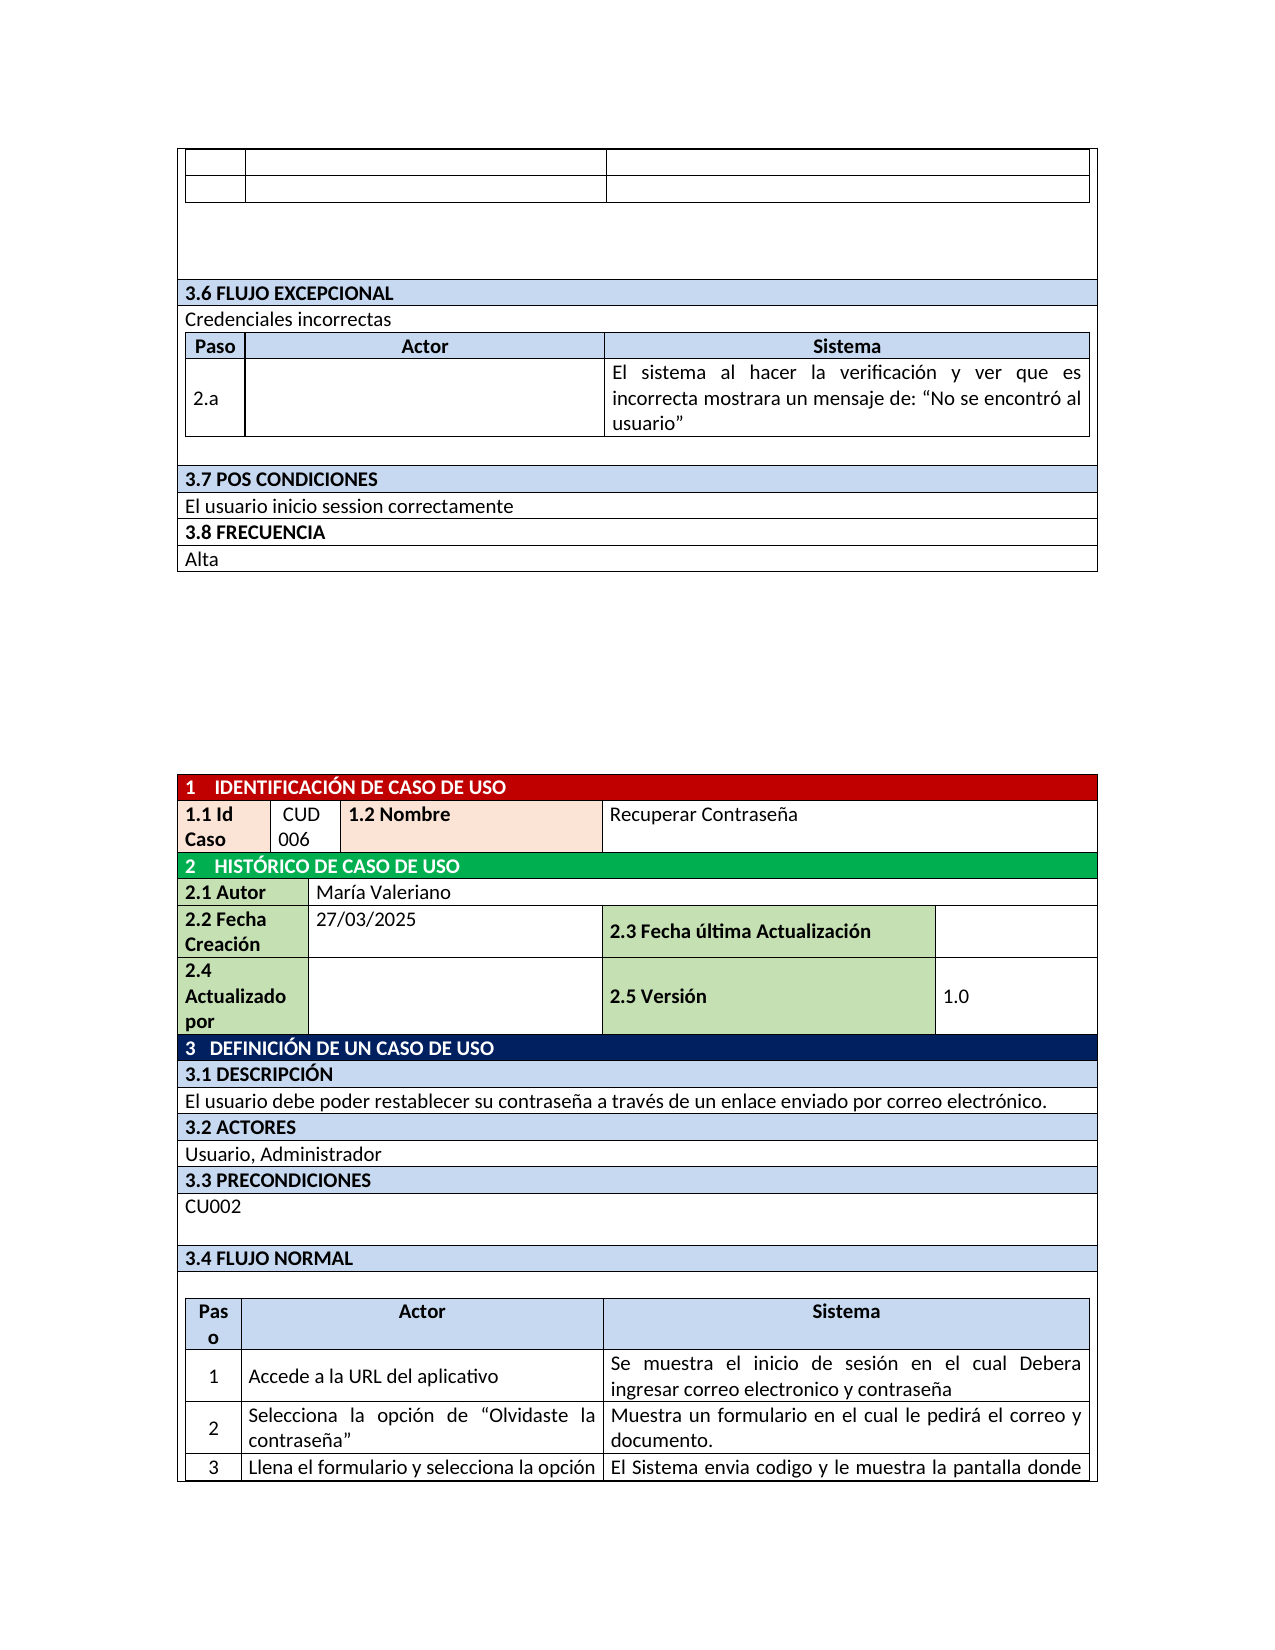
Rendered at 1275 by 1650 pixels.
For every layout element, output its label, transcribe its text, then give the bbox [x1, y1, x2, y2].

table_cell 3.2 ACTORES [178, 1114, 1097, 1140]
table_cell [178, 1272, 1097, 1481]
table_cell 2.2 Fecha Creación [178, 906, 308, 957]
table_cell 3.6 FLUJO EXCEPCIONAL [178, 280, 1097, 305]
table_cell [936, 906, 1097, 957]
table_cell Credenciales incorrectas [178, 306, 1097, 465]
table_cell 2.3 Fecha última Actualización [603, 906, 935, 957]
table_cell 3 DEFINICIÓN DE UN CASO DE USO [178, 1035, 1097, 1060]
table_cell 2 HISTÓRICO DE CASO DE USO [178, 853, 1097, 878]
table_cell [178, 149, 1097, 279]
table_cell 3.1 DESCRIPCIÓN [178, 1061, 1097, 1087]
table_cell 2.4 Actualizado por [178, 958, 308, 1034]
table_cell El usuario debe poder restablecer su contraseña a través de un enlace enviado por correo electrónico. [178, 1088, 1097, 1113]
table_cell 3.7 POS CONDICIONES [178, 466, 1097, 492]
table_cell Usuario, Administrador [178, 1141, 1097, 1166]
table_cell Alta [178, 546, 1097, 571]
table_cell Recuperar Contraseña [603, 801, 1097, 852]
table_cell 1.0 [936, 958, 1097, 1034]
table_cell 2.5 Versión [603, 958, 935, 1034]
table_cell María Valeriano [309, 879, 1097, 905]
table_cell 3.4 FLUJO NORMAL [178, 1246, 1097, 1271]
table_cell 3.3 PRECONDICIONES [178, 1167, 1097, 1193]
table_cell 27/03/2025 [309, 906, 602, 957]
table_cell 1.1 Id Caso [178, 801, 270, 852]
table_cell [309, 958, 602, 1034]
table_cell El usuario inicio session correctamente [178, 493, 1097, 518]
table_cell 3.8 FRECUENCIA [178, 519, 1097, 545]
table_cell CUD 006 [271, 801, 340, 852]
table_cell 1.2 Nombre [341, 801, 602, 852]
table_header 1 IDENTIFICACIÓN DE CASO DE USO [178, 775, 1097, 800]
table_cell 2.1 Autor [178, 879, 308, 905]
table_cell CU002 [178, 1194, 1097, 1244]
